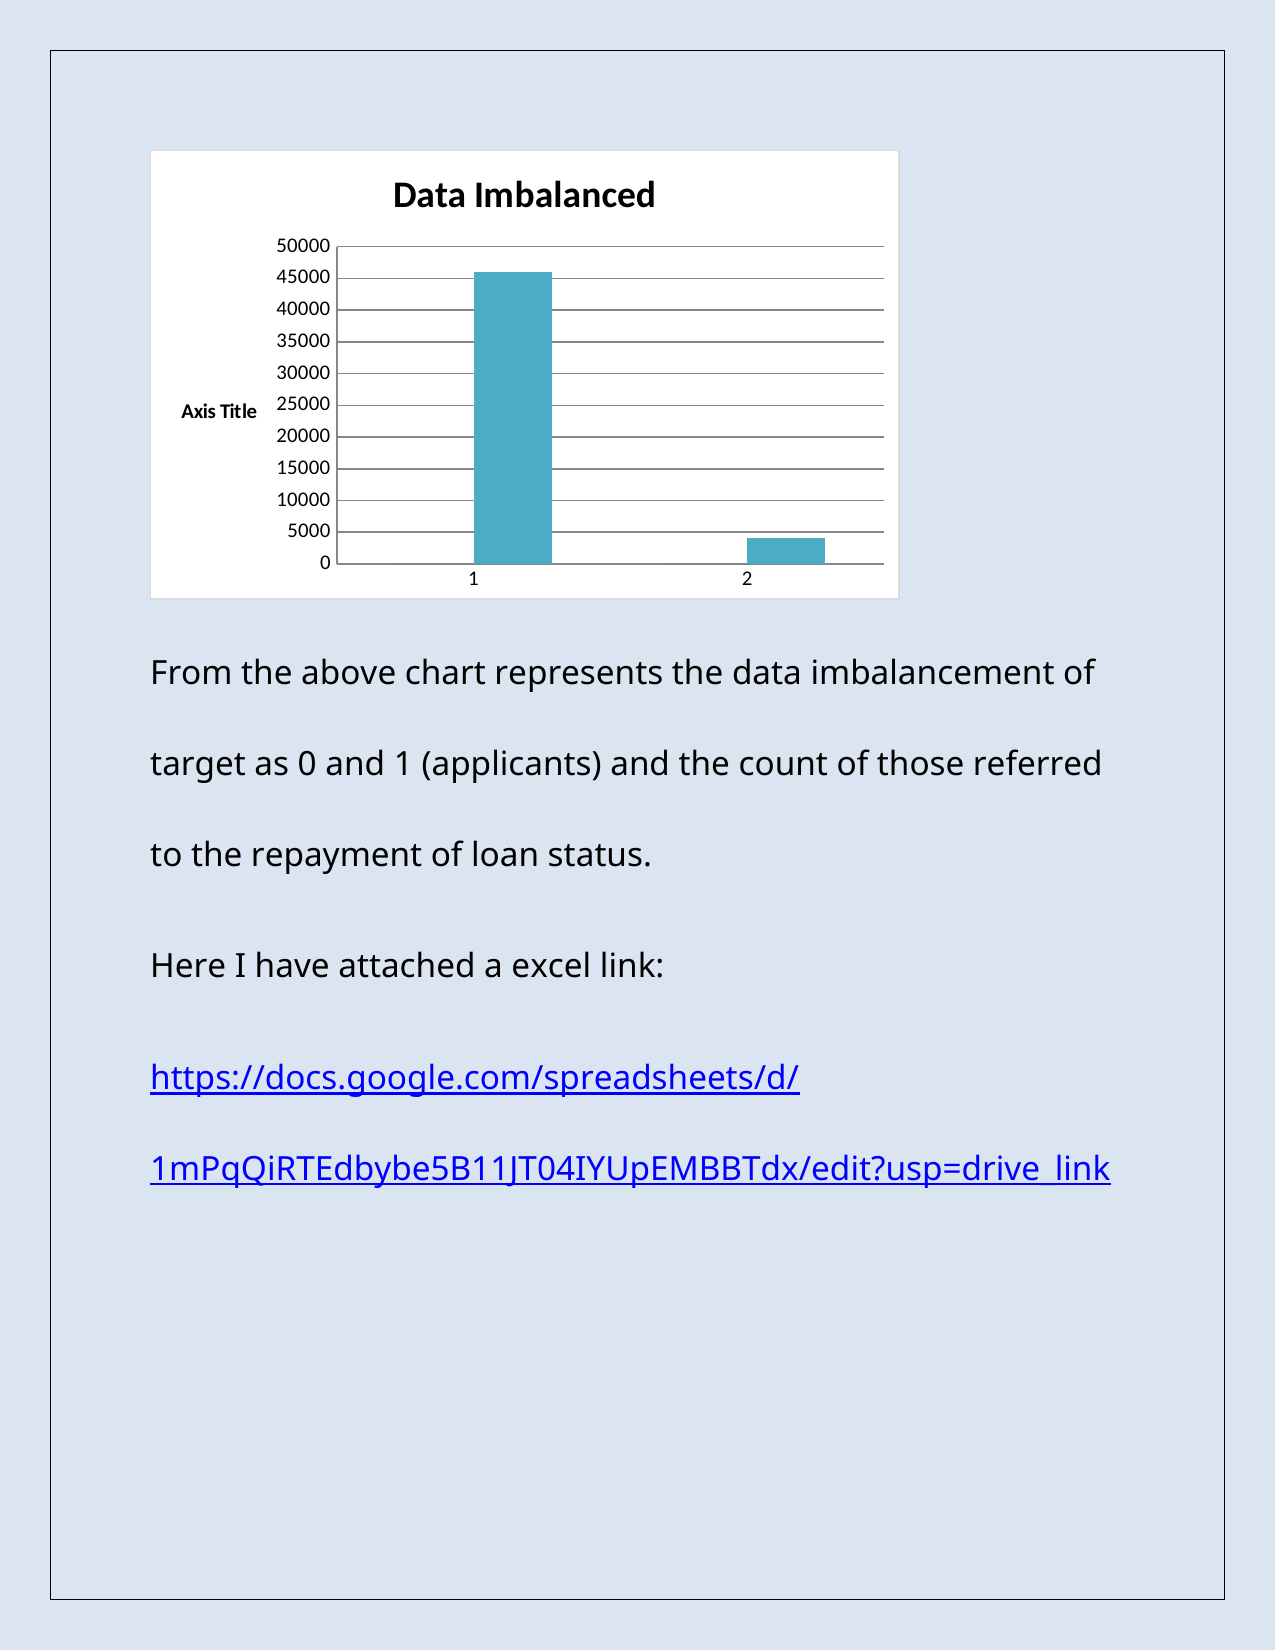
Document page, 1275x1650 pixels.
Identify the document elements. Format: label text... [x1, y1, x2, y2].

text Here I have attached a excel link: [150, 942, 1125, 988]
text https://docs.google.com/spreadsheets/d/1mPqQiRTEdbybe5B11JT04IYUpEMBBTdx/edit?usp=drive_link [150, 1054, 1125, 1190]
text From the above chart represents the data imbalancement of target as 0 and 1 (applicants) and the count of those referred to the repayment of loan status. [150, 649, 1125, 876]
